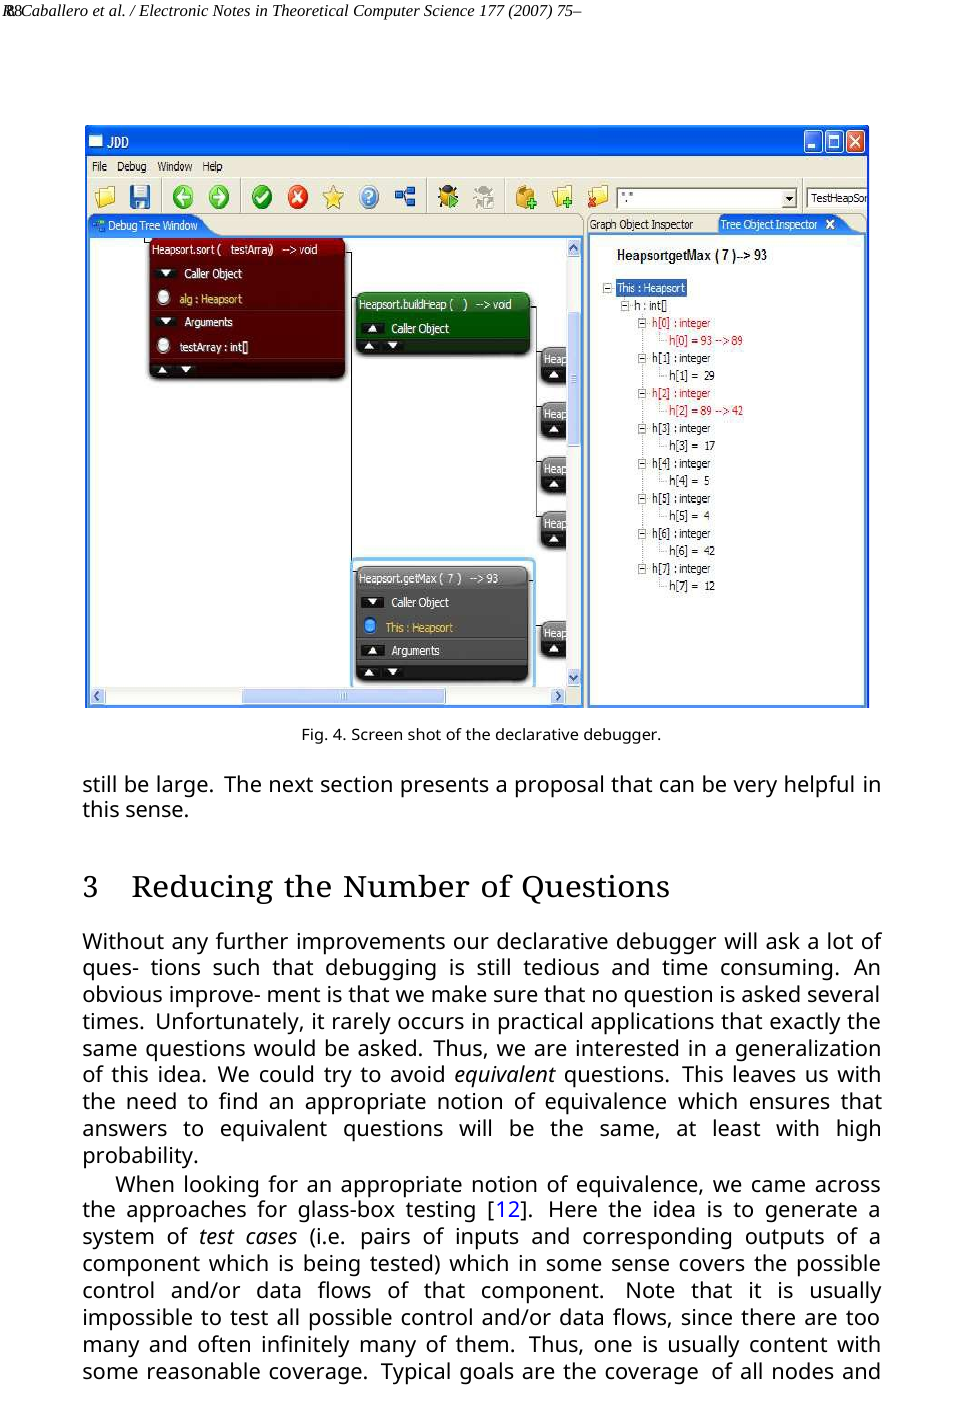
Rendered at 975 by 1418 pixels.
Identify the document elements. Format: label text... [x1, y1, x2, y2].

text Without any further improvements our declarative debugger will ask a lot of ques- tions such that debugging is still tedious and time consuming. An obvious improve- ment is that we make sure that no question is asked several times. Unfortunately, it rarely occurs in practical applications that exactly the same questions would be asked. Thus, we are interested in a generalization of this idea. We could try to avoid equivalent questions. This leaves us with the need to find an appropriate notion of equivalence which ensures that answers to equivalent questions will be the same, at least with high probability. [82, 928, 882, 1170]
subtitle Reducing the Number of Questions [82, 866, 908, 906]
text Fig. 4. Screen shot of the declarative debugger. [58, 724, 904, 745]
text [82, 1171, 882, 1386]
picture [85, 125, 870, 708]
text still be large. The next section presents a proposal that can be very helpful in this sense. [82, 771, 881, 824]
